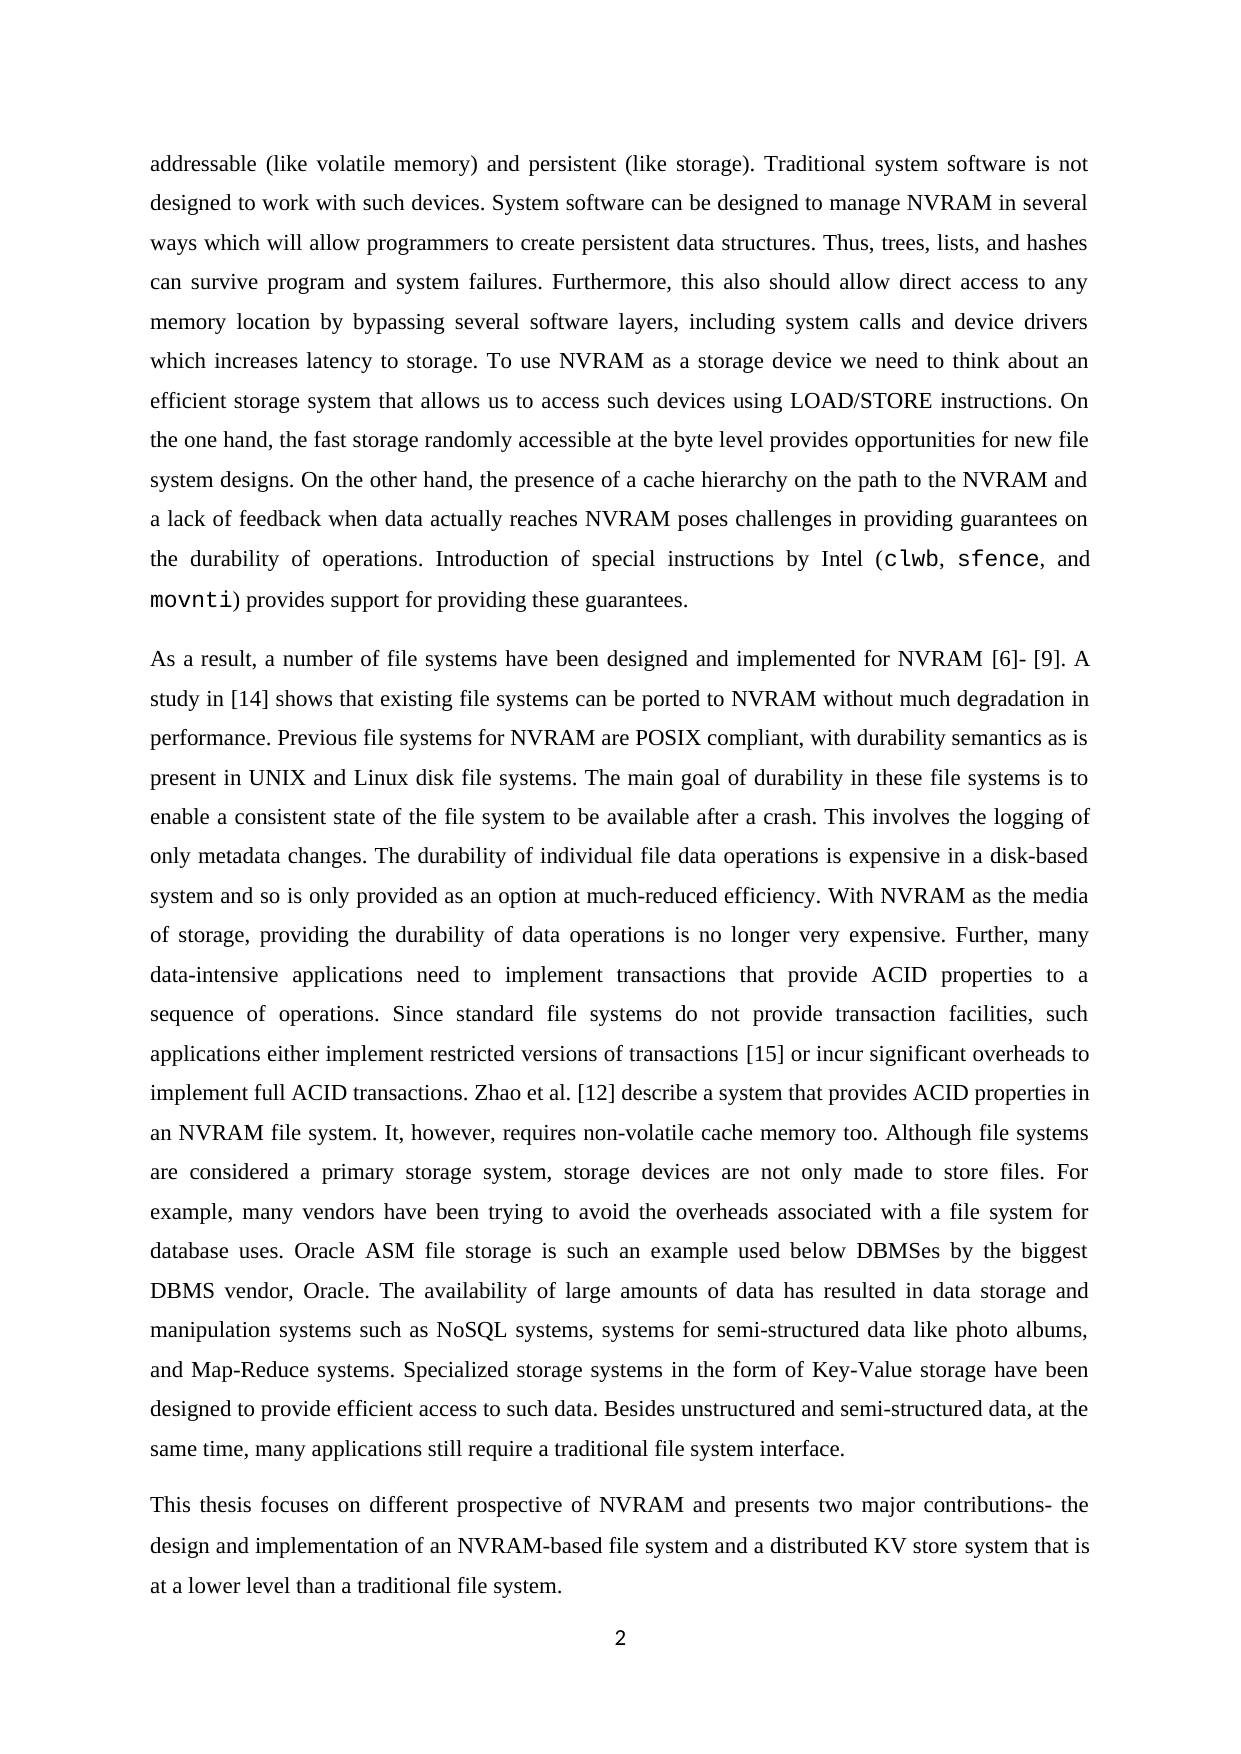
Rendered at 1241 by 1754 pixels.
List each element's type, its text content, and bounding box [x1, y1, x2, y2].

text As a result, a number of file systems have been designed and implemented for NVRAM -. A study in shows that existing file systems can be ported to NVRAM without much degradation in performance. Previous file systems for NVRAM are POSIX compliant, with durability semantics as is present in UNIX and Linux disk file systems. The main goal of durability in these file systems is to enable a consistent state of the file system to be available after a crash. This involves the logging of only metadata changes. The durability of individual file data operations is expensive in a disk-based system and so is only provided as an option at much-reduced efficiency. With NVRAM as the media of storage, providing the durability of data operations is no longer very expensive. Further, many data-intensive applications need to implement transactions that provide ACID properties to a sequence of operations. Since standard file systems do not provide transaction facilities, such applications either implement restricted versions of transactions or incur significant overheads to implement full ACID transactions. Zhao et al. describe a system that provides ACID properties in an NVRAM file system. It, however, requires non-volatile cache memory too. Although file systems are considered a primary storage system, storage devices are not only made to store files. For example, many vendors have been trying to avoid the overheads associated with a file system for database uses. Oracle ASM file storage is such an example used below DBMSes by the biggest DBMS vendor, Oracle. The availability of large amounts of data has resulted in data storage and manipulation systems such as NoSQL systems, systems for semi-structured data like photo albums, and Map-Reduce systems. Specialized storage systems in the form of Key-Value storage have been designed to provide efficient access to such data. Besides unstructured and semi-structured data, at the same time, many applications still require a traditional file system interface. [150, 645, 1090, 1461]
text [150, 150, 1090, 614]
text This thesis focuses on different prospective of NVRAM and presents two major contributions- the design and implementation of an NVRAM-based file system and a distributed KV store system that is at a lower level than a traditional file system. [150, 1491, 1090, 1599]
